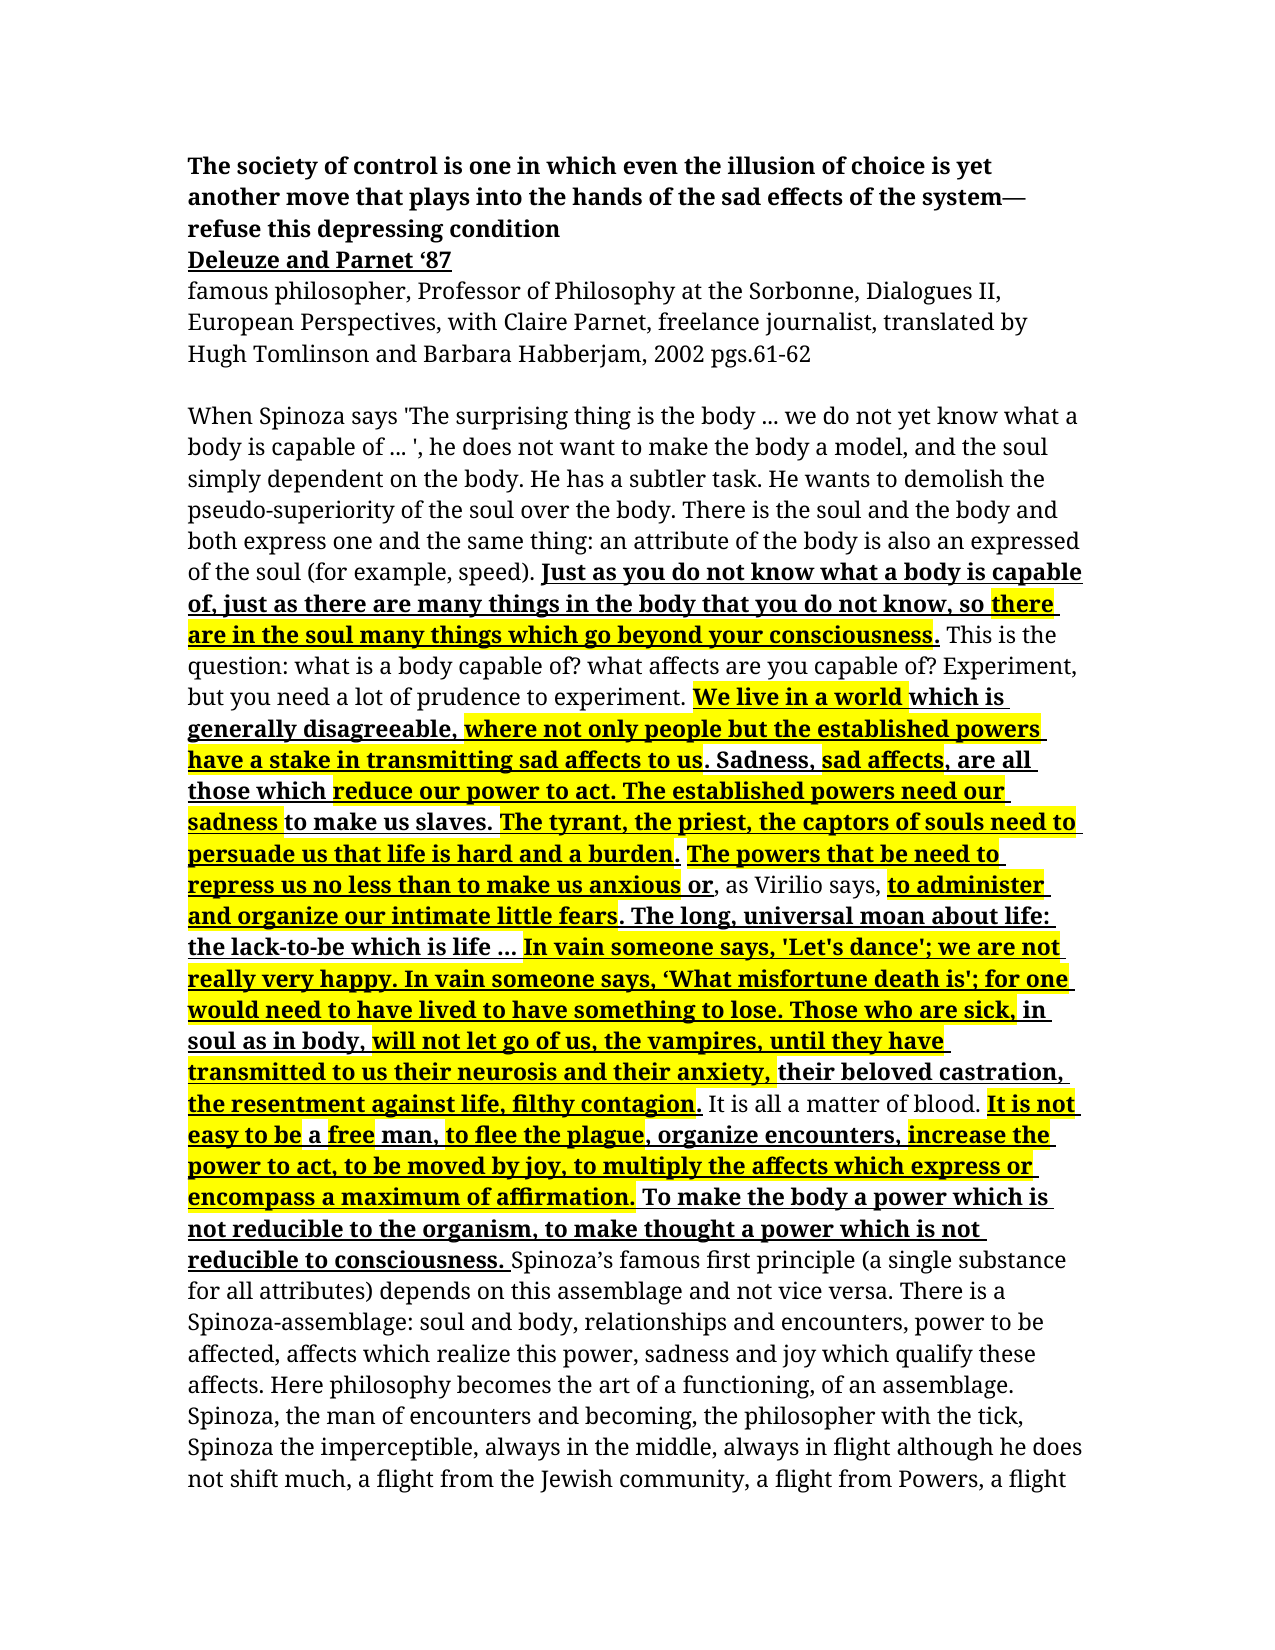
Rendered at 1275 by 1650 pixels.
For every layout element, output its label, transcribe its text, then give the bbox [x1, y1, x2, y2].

text famous philosopher, Professor of Philosophy at the Sorbonne, Dialogues II, European Perspectives, with Claire Parnet, freelance journalist, translated by Hugh Tomlinson and Barbara Habberjam, 2002 pgs.61-62 [187, 275, 1087, 369]
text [187, 400, 1087, 1494]
subtitle The society of control is one in which even the illusion of choice is yet another move that plays into the hands of the sad effects of the system—refuse this depressing condition [187, 150, 1087, 244]
text Deleuze and Parnet ‘87 [187, 244, 1087, 275]
